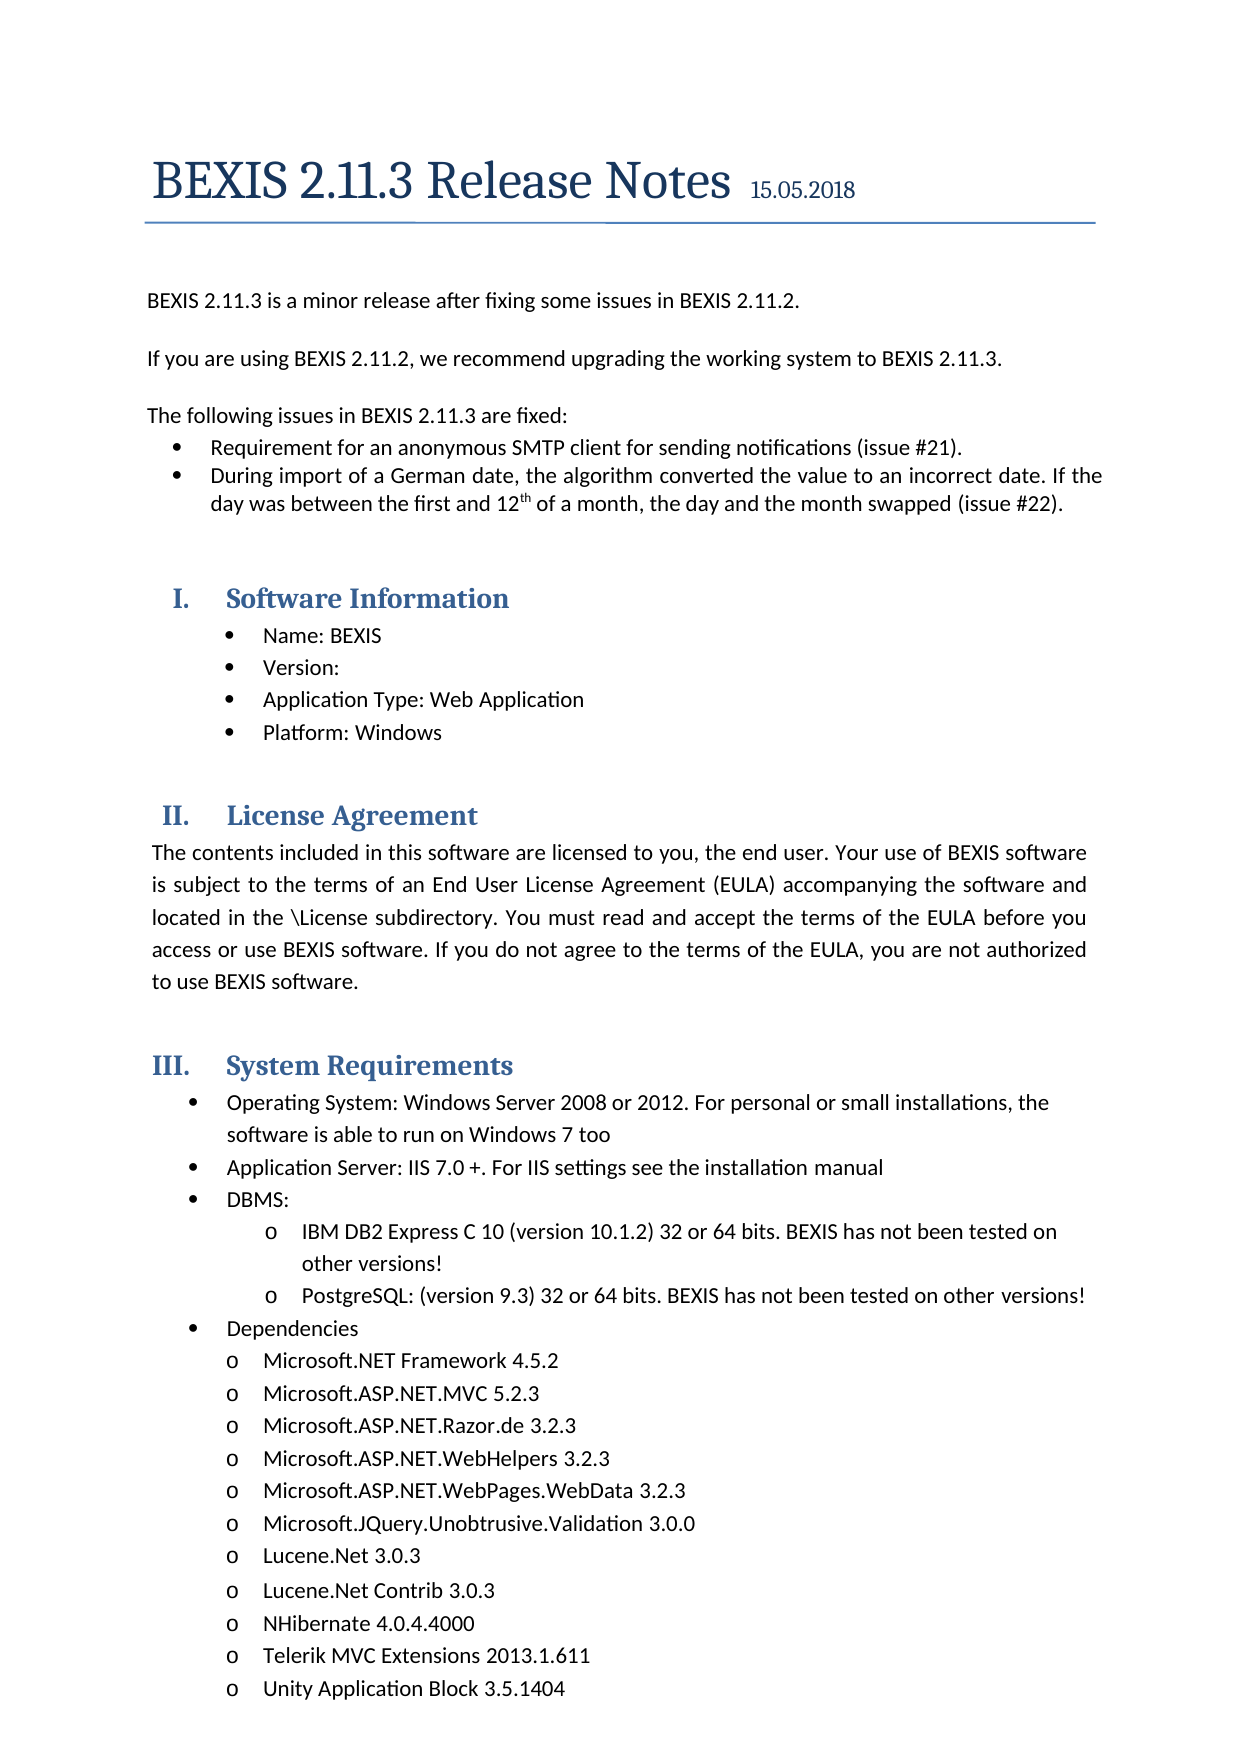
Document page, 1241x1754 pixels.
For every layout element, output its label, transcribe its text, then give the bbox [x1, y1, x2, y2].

list Requirement for an anonymous SMTP client for sending notifications (issue #21). [173, 433, 1105, 461]
list Name: BEXIS [225, 621, 1105, 649]
list NHibernate 4.0.4.4000 [225, 1609, 1105, 1638]
subtitle License Agreement [162, 799, 1105, 833]
list Application Type: Web Application [225, 685, 1086, 713]
list Version: [225, 653, 1105, 681]
subtitle Software Information [172, 582, 1105, 616]
list Telerik MVC Extensions 2013.1.611 [225, 1642, 1105, 1671]
list Lucene.Net Contrib 3.0.3 [225, 1576, 1105, 1605]
list Microsoft.ASP.NET.Razor.de 3.2.3 [225, 1411, 1105, 1440]
list Dependencies [189, 1314, 1105, 1342]
list Microsoft.ASP.NET.MVC 5.2.3 [225, 1379, 1105, 1408]
list Unity Application Block 3.5.1404 [225, 1674, 1105, 1703]
list Lucene.Net 3.0.3 [225, 1541, 1105, 1571]
list DBMS: [189, 1185, 1105, 1213]
list Microsoft.JQuery.Unobtrusive.Validation 3.0.0 [225, 1509, 1105, 1538]
text The following issues in BEXIS 2.11.3 are fixed: [147, 401, 1105, 429]
subtitle System Requirements [152, 1049, 1105, 1082]
list During import of a German date, the algorithm converted the value to an incorrect date. If the day was between the first and 12th of a month, the day and the month swapped (issue #22). [173, 461, 1105, 517]
text The contents included in this software are licensed to you, the end user. Your use of BEXIS software is subject to the terms of an End User License Agreement (EULA) accompanying the software and located in the \License subdirectory. You must read and accept the terms of the EULA before you access or use BEXIS software. If you do not agree to the terms of the EULA, you are not authorized to use BEXIS software. [152, 838, 1089, 995]
text BEXIS 2.11.3 Release Notes 15.05.2018 [152, 150, 1105, 212]
list Microsoft.NET Framework 4.5.2 [225, 1346, 1105, 1375]
list IBM DB2 Express C 10 (version 10.1.2) 32 or 64 bits. BEXIS has not been tested on other versions! [264, 1217, 1089, 1277]
list PostgreSQL: (version 9.3) 32 or 64 bits. BEXIS has not been tested on other versions! [264, 1281, 1105, 1311]
list Platform: Windows [225, 718, 1105, 746]
text BEXIS 2.11.3 is a minor release after fixing some issues in BEXIS 2.11.2. [147, 286, 1105, 314]
list Microsoft.ASP.NET.WebPages.WebData 3.2.3 [225, 1476, 1105, 1506]
list Microsoft.ASP.NET.WebHelpers 3.2.3 [225, 1444, 1105, 1473]
list Application Server: IIS 7.0 +. For IIS settings see the installation manual [189, 1152, 1105, 1181]
list Operating System: Windows Server 2008 or 2012. For personal or small installations, the software is able to run on Windows 7 too [189, 1088, 1089, 1148]
text If you are using BEXIS 2.11.2, we recommend upgrading the working system to BEXIS 2.11.3. [147, 344, 1105, 372]
